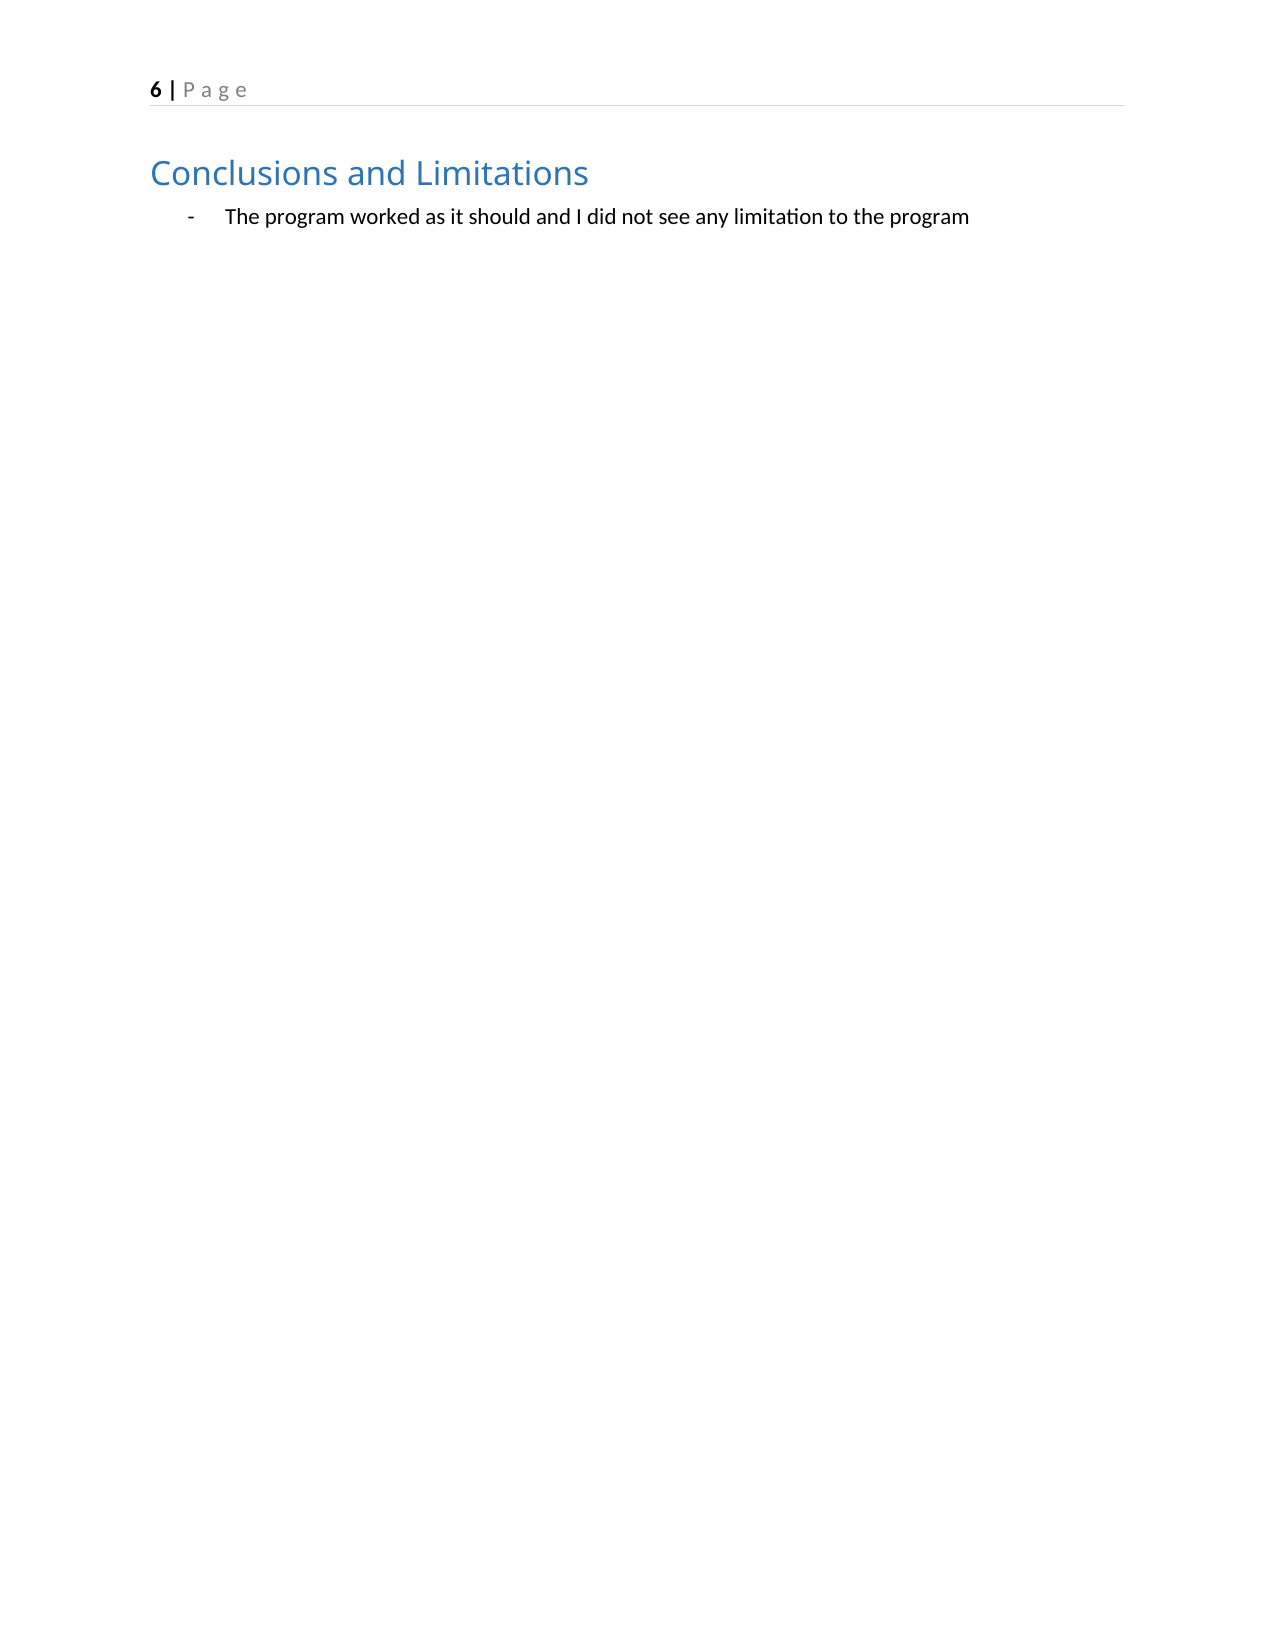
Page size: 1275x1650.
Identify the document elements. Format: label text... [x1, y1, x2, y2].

subtitle Conclusions and Limitations [150, 150, 1125, 195]
list The program worked as it should and I did not see any limitation to the program [187, 202, 1125, 230]
